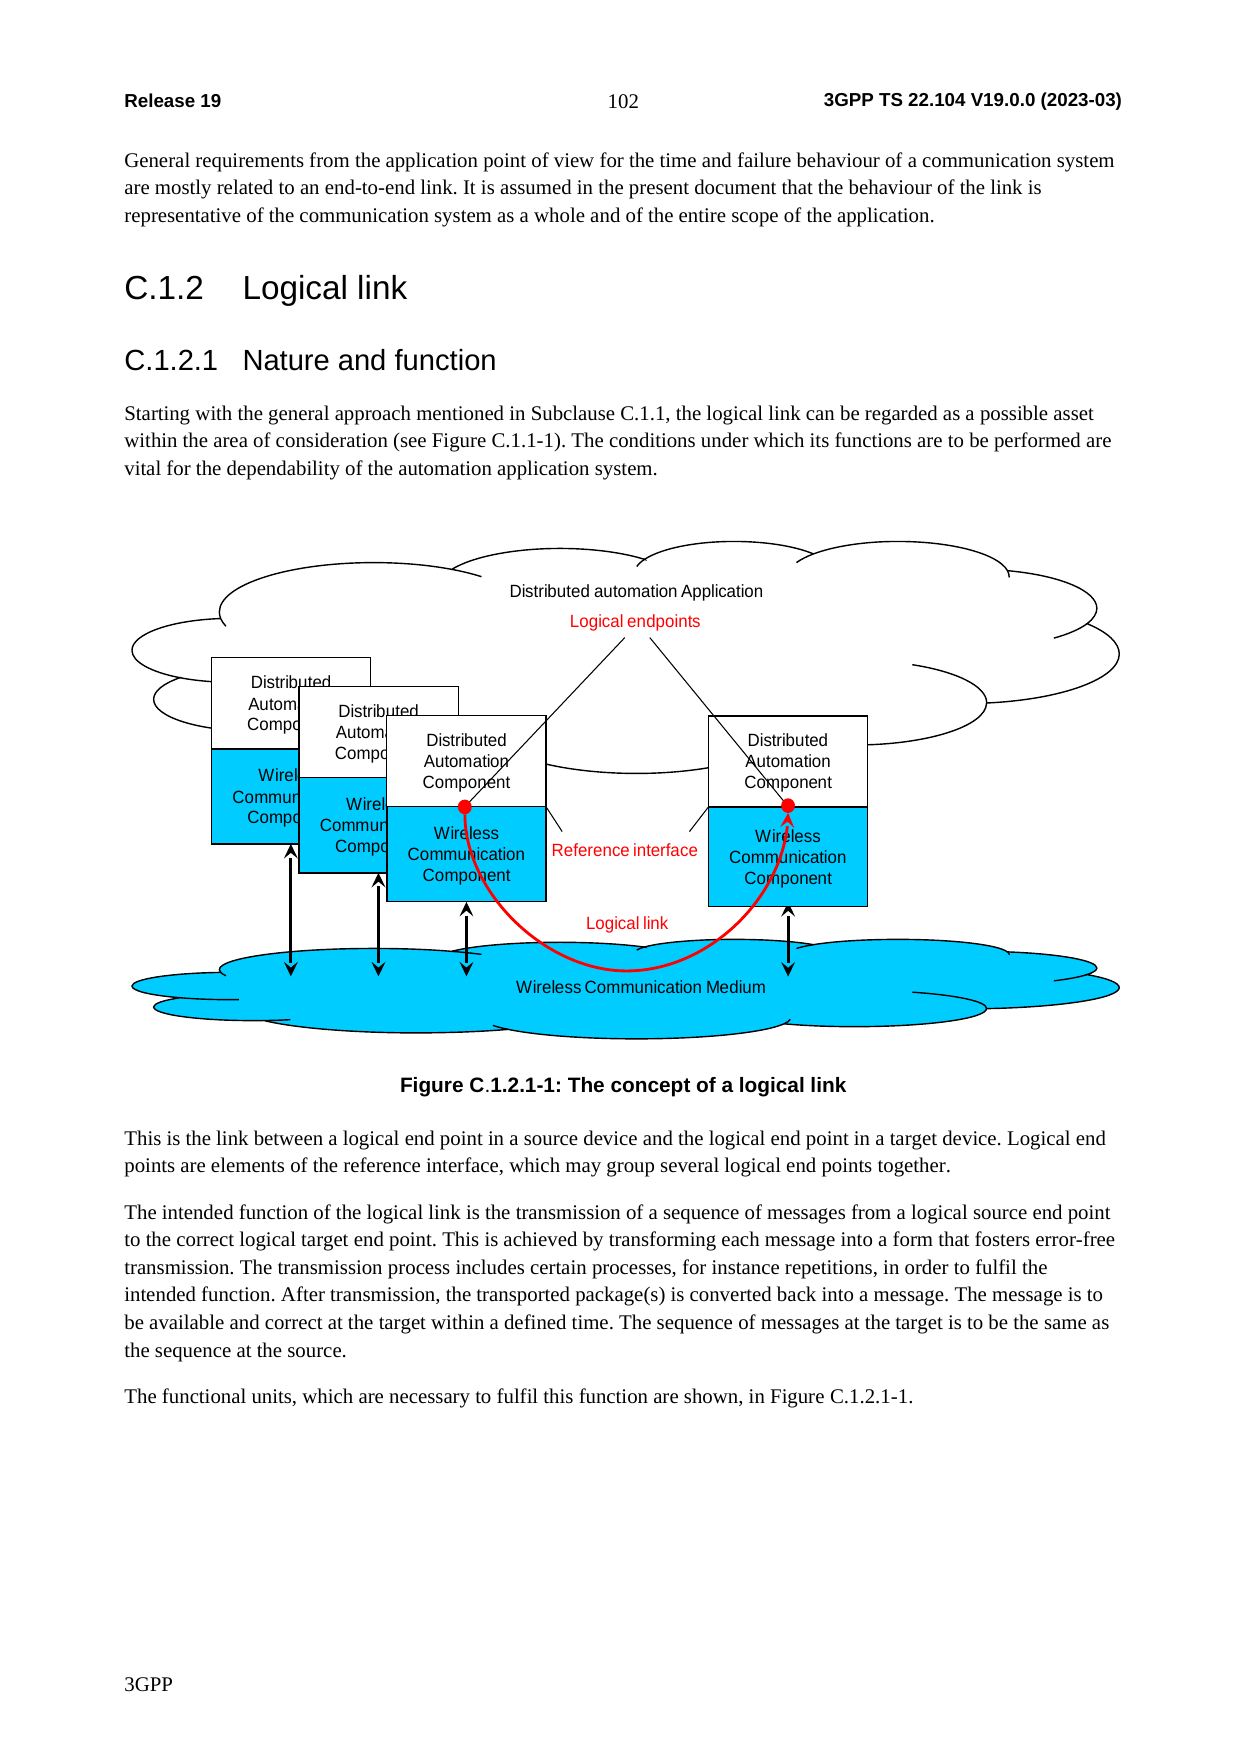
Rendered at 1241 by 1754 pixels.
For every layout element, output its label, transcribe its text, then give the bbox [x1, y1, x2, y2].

text This is the link between a logical end point in a source device and the logical end point in a target device. Logical end points are elements of the reference interface, which may group several logical end points together. [124, 1126, 1122, 1177]
subtitle C.1.2 Logical link [124, 268, 1122, 306]
text General requirements from the application point of view for the time and failure behaviour of a communication system are mostly related to an end-to-end link. It is assumed in the present document that the behaviour of the link is representative of the communication system as a whole and of the entire scope of the application. [124, 148, 1122, 227]
text The functional units, which are necessary to fulfil this function are shown, in Figure C.1.2.1-1. [124, 1384, 1122, 1408]
text Starting with the general approach mentioned in Subclause C.1.1, the logical link can be regarded as a possible asset within the area of consideration (see Figure C.1.1-1). The conditions under which its functions are to be performed are vital for the dependability of the automation application system. [124, 401, 1122, 480]
text Figure C.1.2.1-1: The concept of a logical link [124, 1073, 1122, 1097]
subtitle C.1.2.1 Nature and function [124, 343, 1122, 377]
text The intended function of the logical link is the transmission of a sequence of messages from a logical source end point to the correct logical target end point. This is achieved by transforming each message into a form that fosters error-free transmission. The transmission process includes certain processes, for instance repetitions, in order to fulfil the intended function. After transmission, the transported package(s) is converted back into a message. The message is to be available and correct at the target within a defined time. The sequence of messages at the target is to be the same as the sequence at the source. [124, 1199, 1122, 1362]
